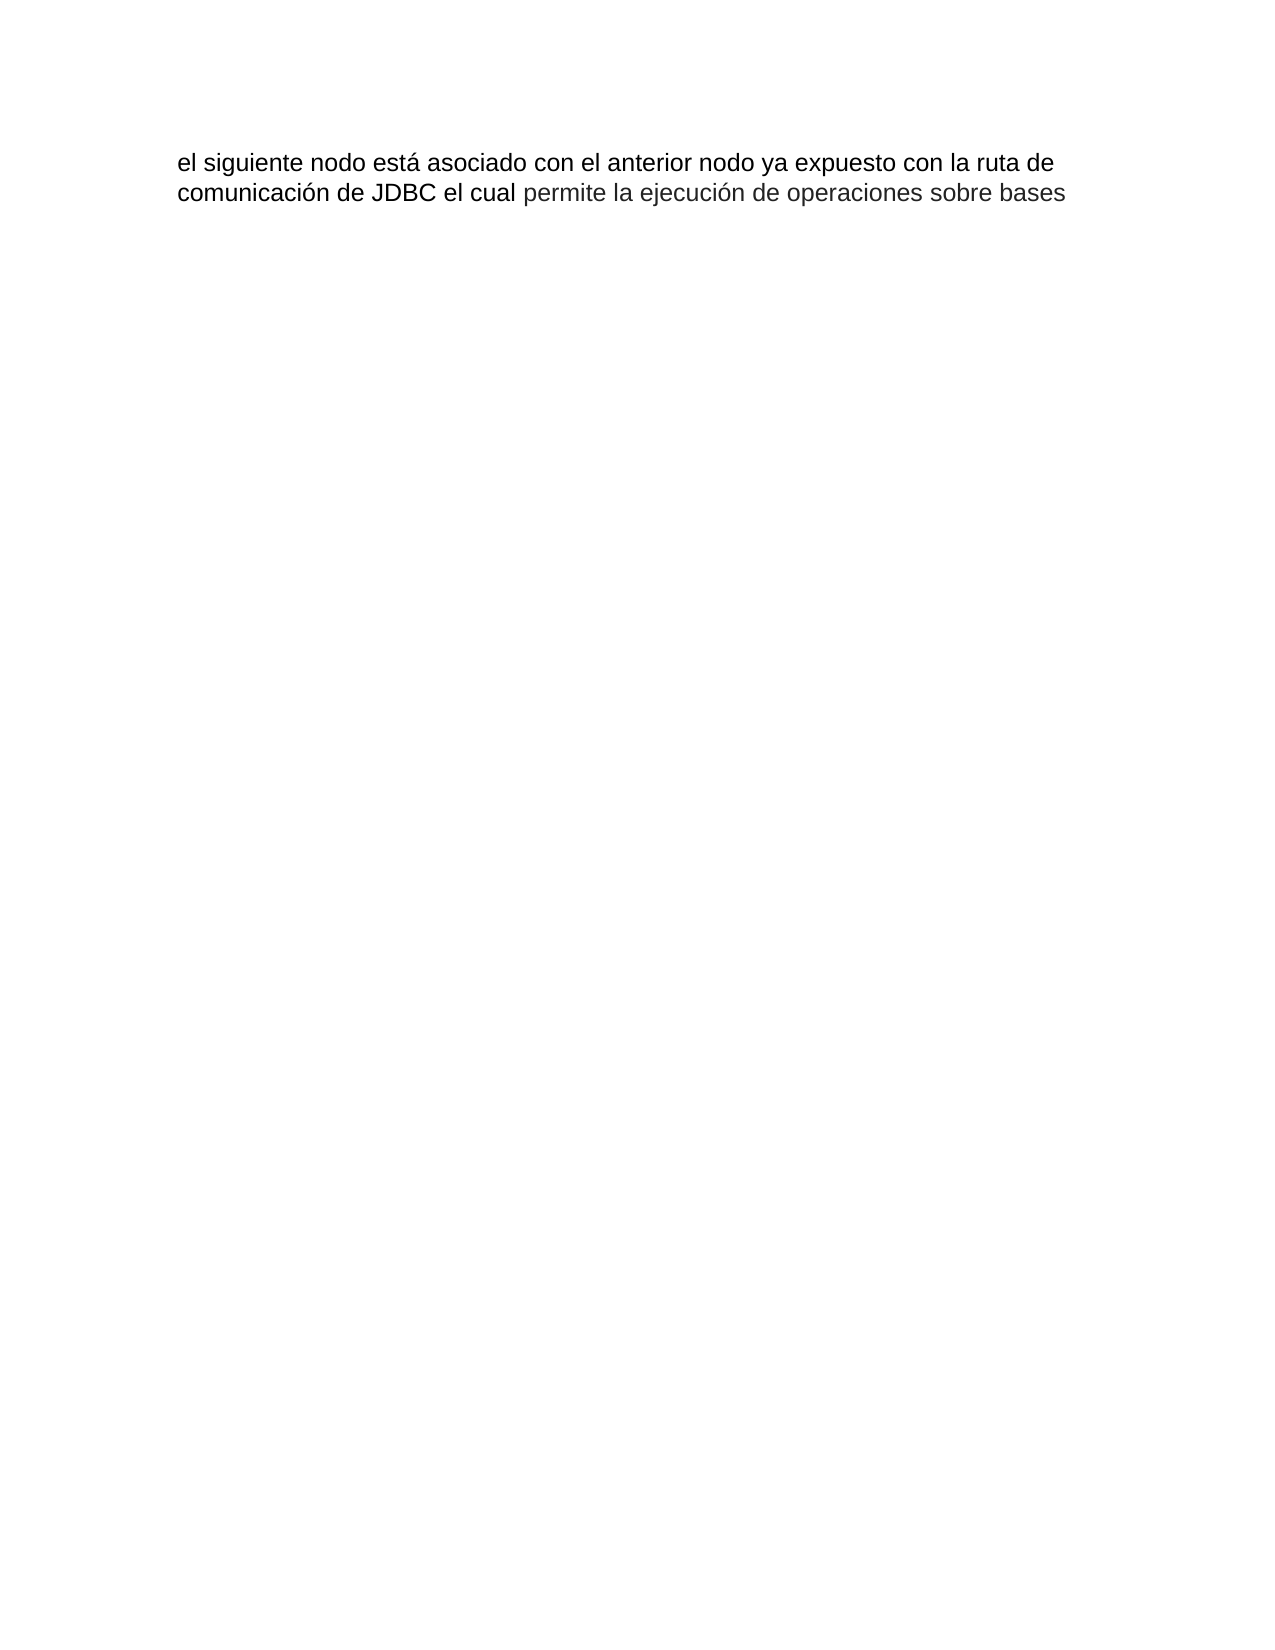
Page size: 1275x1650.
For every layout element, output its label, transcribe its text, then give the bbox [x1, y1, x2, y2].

text el siguiente nodo está asociado con el anterior nodo ya expuesto con la ruta de comunicación de JDBC el cual permite la ejecución de operaciones sobre bases [177, 148, 1073, 207]
